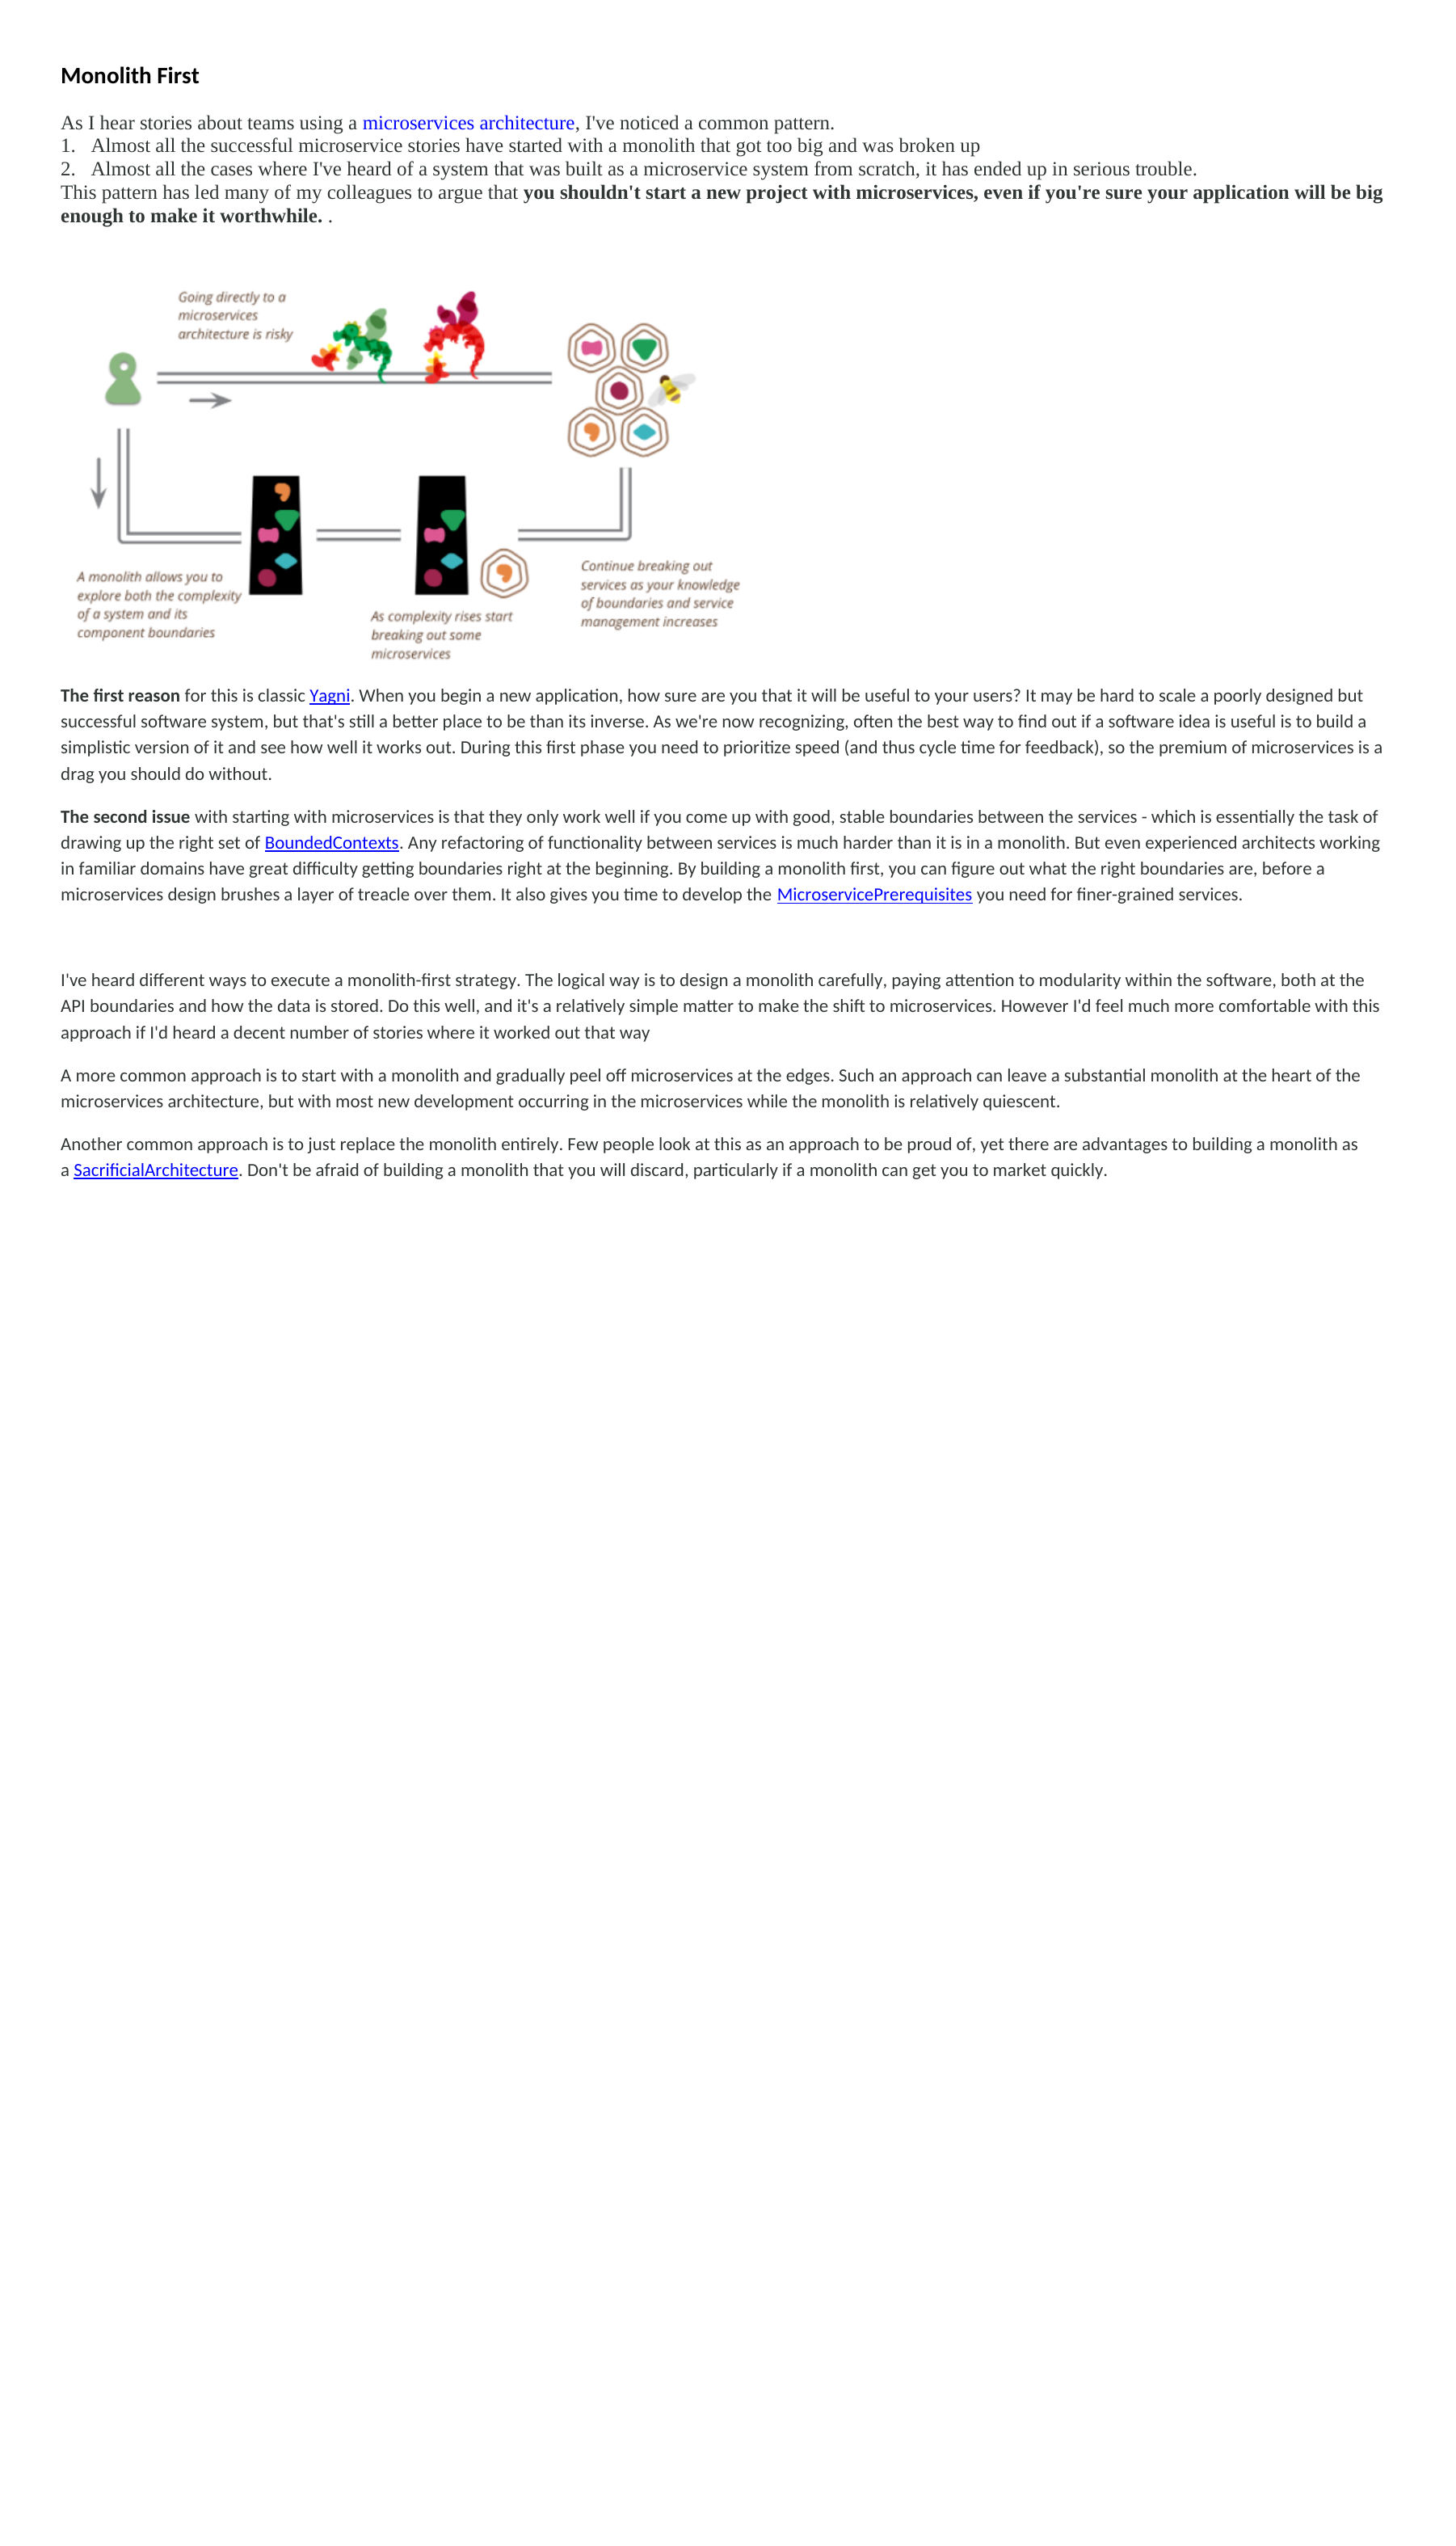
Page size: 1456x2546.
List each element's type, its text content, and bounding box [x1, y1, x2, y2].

text As I hear stories about teams using a microservices architecture, I've noticed a common pattern. [61, 111, 1395, 134]
text A more common approach is to start with a monolith and gradually peel off microservices at the edges. Such an approach can leave a substantial monolith at the heart of the microservices architecture, but with most new development occurring in the microservices while the monolith is relatively quiescent. [61, 1064, 1395, 1112]
text Another common approach is to just replace the monolith entirely. Few people look at this as an approach to be proud of, yet there are advantages to building a monolith as a SacrificialArchitecture. Don't be afraid of building a monolith that you will discard, particularly if a monolith can get you to market quickly. [61, 1132, 1395, 1181]
text The second issue with starting with microservices is that they only work well if you come up with good, stable boundaries between the services - which is essentially the task of drawing up the right set of BoundedContexts. Any refactoring of functionality between services is much harder than it is in a monolith. But even experienced architects working in familiar domains have great difficulty getting boundaries right at the beginning. By building a monolith first, you can figure out what the right boundaries are, before a microservices design brushes a layer of treacle over them. It also gives you time to develop the MicroservicePrerequisites you need for finer-grained services. [61, 805, 1395, 905]
picture [61, 269, 747, 664]
list Almost all the cases where I've heard of a system that was built as a microservice system from scratch, it has ended up in serious trouble. [61, 157, 1395, 180]
list Almost all the successful microservice stories have started with a monolith that got too big and was broken up [61, 134, 1395, 157]
text The first reason for this is classic Yagni. When you begin a new application, how sure are you that it will be useful to your users? It may be hard to scale a poorly designed but successful software system, but that's still a better place to be than its inverse. As we're now recognizing, often the best way to find out if a software idea is useful is to build a simplistic version of it and see how well it works out. During this first phase you need to prioritize speed (and thus cycle time for feedback), so the premium of microservices is a drag you should do without. [61, 684, 1395, 785]
text This pattern has led many of my colleagues to argue that you shouldn't start a new project with microservices, even if you're sure your application will be big enough to make it worthwhile. . [61, 180, 1395, 227]
text I've heard different ways to execute a monolith-first strategy. The logical way is to design a monolith carefully, paying attention to modularity within the software, both at the API boundaries and how the data is stored. Do this well, and it's a relatively simple matter to make the shift to microservices. However I'd feel much more comfortable with this approach if I'd heard a decent number of stories where it worked out that way [61, 968, 1395, 1043]
text Monolith First [61, 61, 1395, 90]
